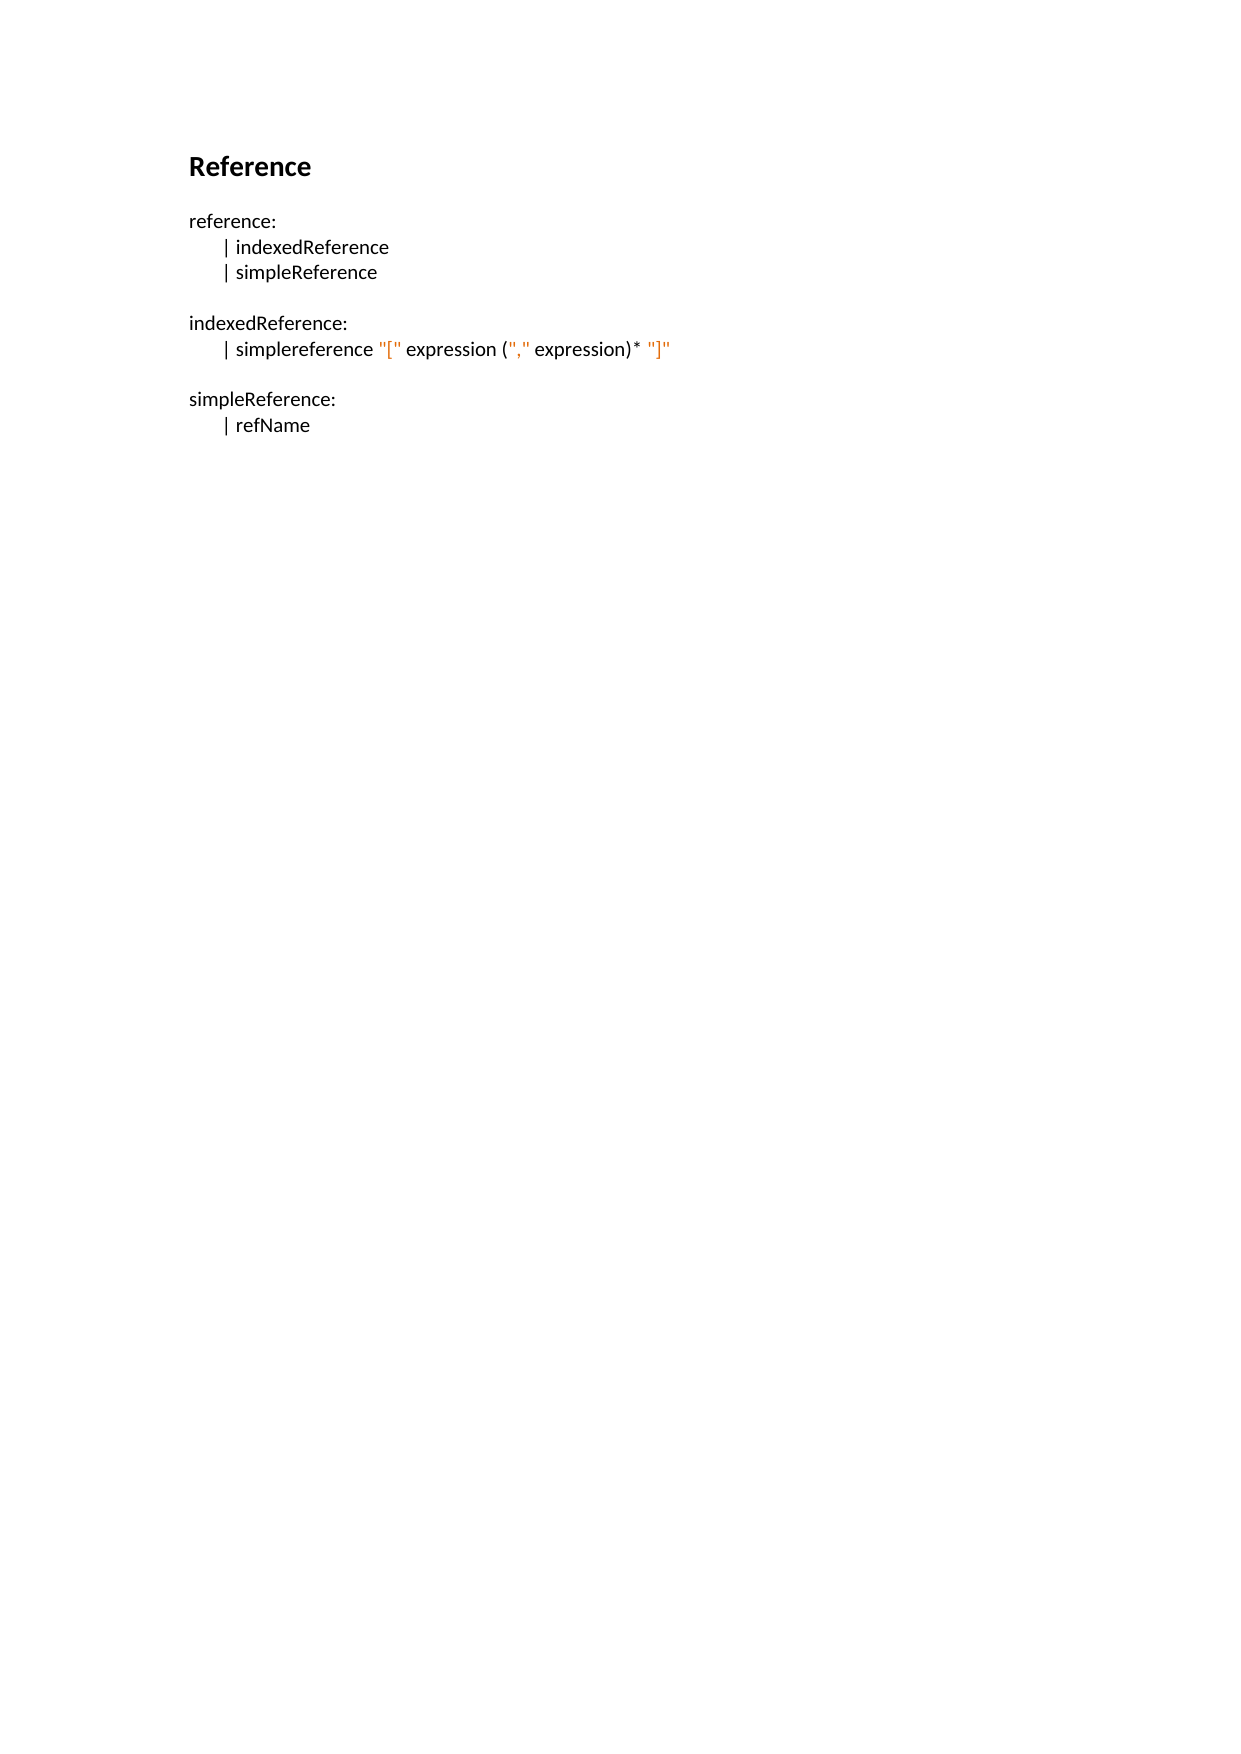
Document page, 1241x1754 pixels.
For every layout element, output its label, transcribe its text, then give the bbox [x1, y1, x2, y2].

text simpleReference: [148, 387, 1093, 412]
text indexedReference: [148, 310, 1093, 336]
text | simpleReference [148, 259, 1093, 285]
text | indexedReference [148, 234, 1093, 259]
text | refName [148, 412, 1093, 437]
text Reference [148, 148, 1093, 183]
text reference: [148, 209, 1093, 234]
text | simplereference "[" expression ("," expression)* "]" [148, 336, 1093, 361]
